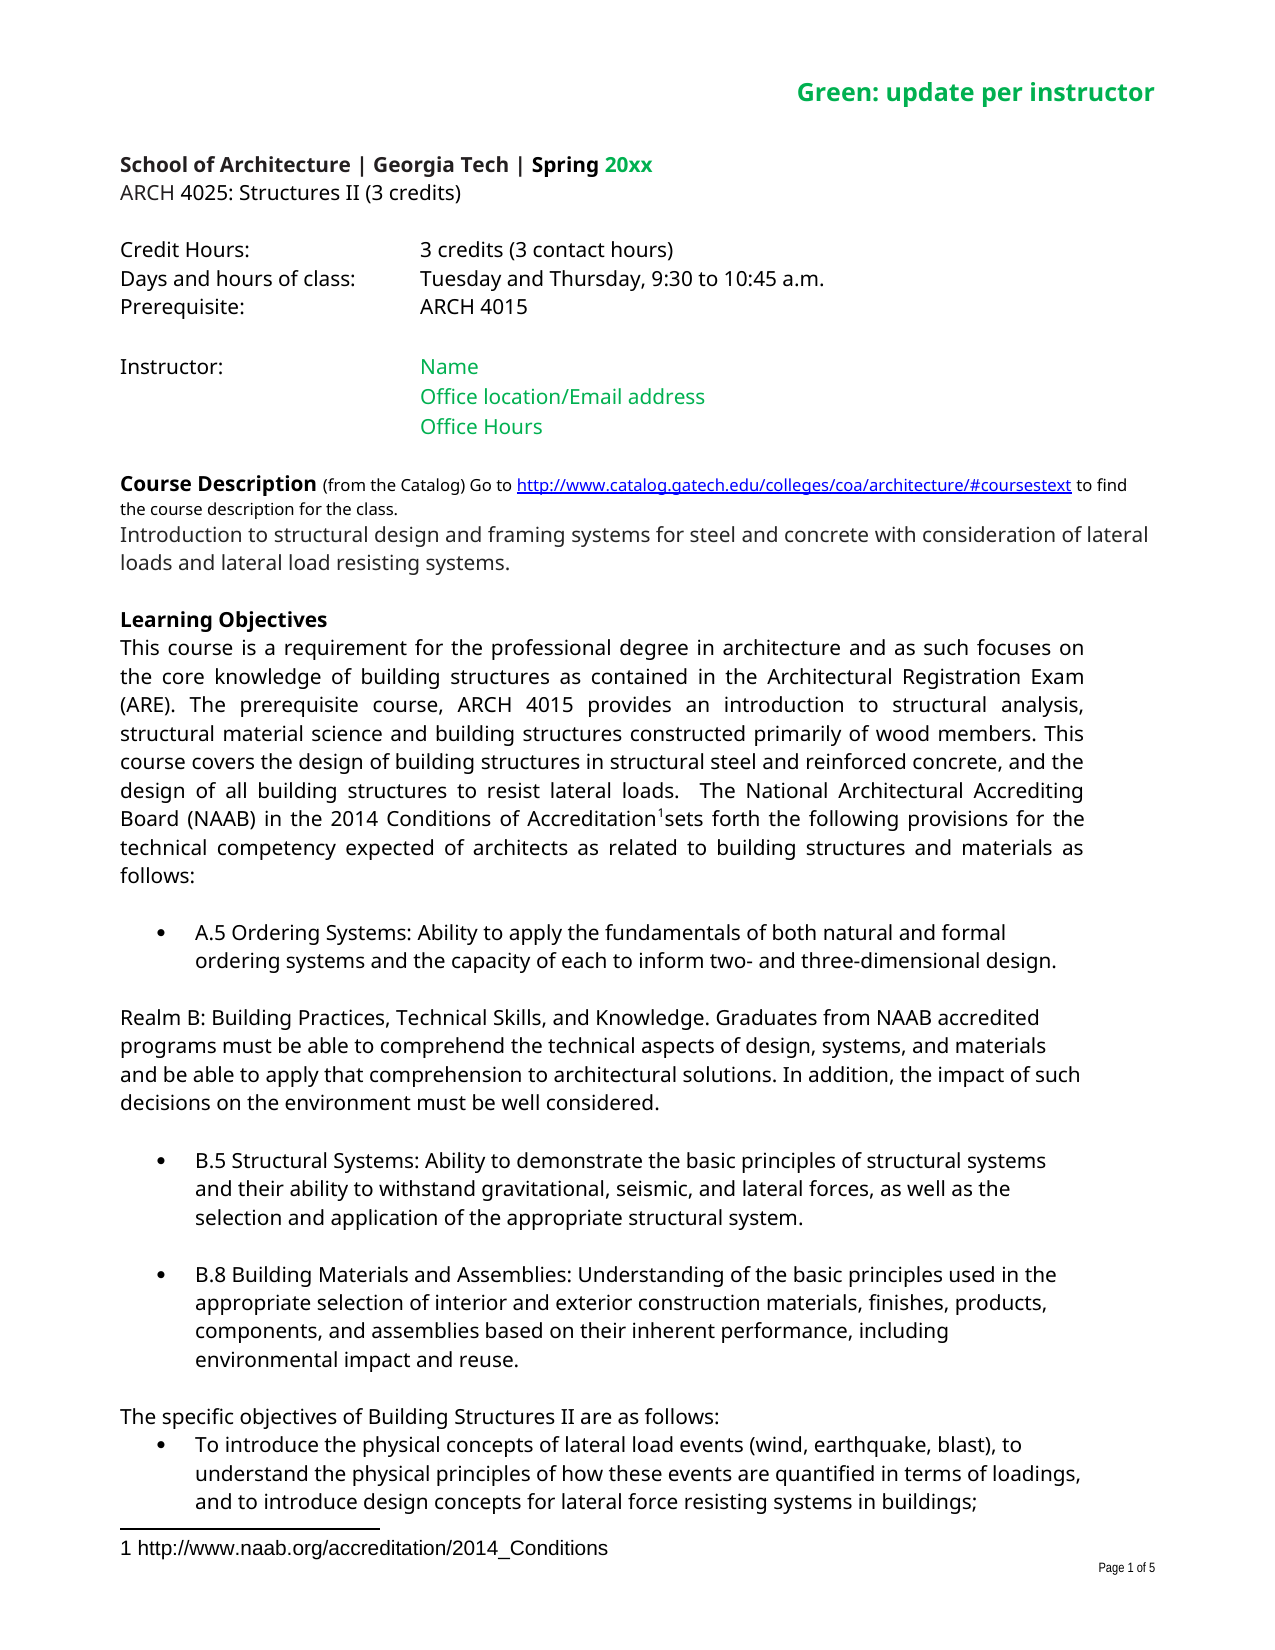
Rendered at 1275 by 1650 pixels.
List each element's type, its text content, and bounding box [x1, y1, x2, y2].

list B.8 Building Materials and Assemblies: Understanding of the basic principles used in the appropriate selection of interior and exterior construction materials, finishes, products, components, and assemblies based on their inherent performance, including environmental impact and reuse. [157, 1260, 1086, 1373]
text School of Architecture | Georgia Tech | Spring 20xx [120, 150, 1142, 178]
text Instructor: Name [120, 352, 1142, 380]
text This course is a requirement for the professional degree in architecture and as such focuses on the core knowledge of building structures as contained in the Architectural Registration Exam (ARE). The prerequisite course, ARCH 4015 provides an introduction to structural analysis, structural material science and building structures constructed primarily of wood members. This course covers the design of building structures in structural steel and reinforced concrete, and the design of all building structures to resist lateral loads. The National Architectural Accrediting Board (NAAB) in the 2014 Conditions of Accreditationsets forth the following provisions for the technical competency expected of architects as related to building structures and materials as follows: [120, 633, 1086, 889]
text Introduction to structural design and framing systems for steel and concrete with consideration of lateral loads and lateral load resisting systems. [511, 520, 1155, 577]
text Office location/Email address [120, 382, 1142, 410]
text The specific objectives of Building Structures II are as follows: [120, 1402, 1086, 1430]
text Learning Objectives [120, 605, 1086, 633]
text Course Description (from the Catalog) Go to http://www.catalog.gatech.edu/colleges/coa/architecture/#coursestext to find the course description for the class. [120, 469, 1142, 520]
text Realm B: Building Practices, Technical Skills, and Knowledge. Graduates from NAAB accredited programs must be able to comprehend the technical aspects of design, systems, and materials and be able to apply that comprehension to architectural solutions. In addition, the impact of such decisions on the environment must be well considered. [120, 1003, 1086, 1146]
list A.5 Ordering Systems: Ability to apply the fundamentals of both natural and formal ordering systems and the capacity of each to inform two- and three-dimensional design. [157, 918, 1086, 975]
list To introduce the physical concepts of lateral load events (wind, earthquake, blast), to understand the physical principles of how these events are quantified in terms of loadings, and to introduce design concepts for lateral force resisting systems in buildings; [157, 1430, 1086, 1516]
list B.5 Structural Systems: Ability to demonstrate the basic principles of structural systems and their ability to withstand gravitational, seismic, and lateral forces, as well as the selection and application of the appropriate structural system. [157, 1146, 1086, 1260]
text Prerequisite: ARCH 4015 [120, 292, 1142, 321]
text ARCH 4025: Structures II (3 credits) [120, 178, 1142, 207]
text Credit Hours: 3 credits (3 contact hours) [120, 235, 1142, 264]
text Office Hours [120, 412, 1142, 440]
text Days and hours of class: Tuesday and Thursday, 9:30 to 10:45 a.m. [120, 264, 1142, 292]
